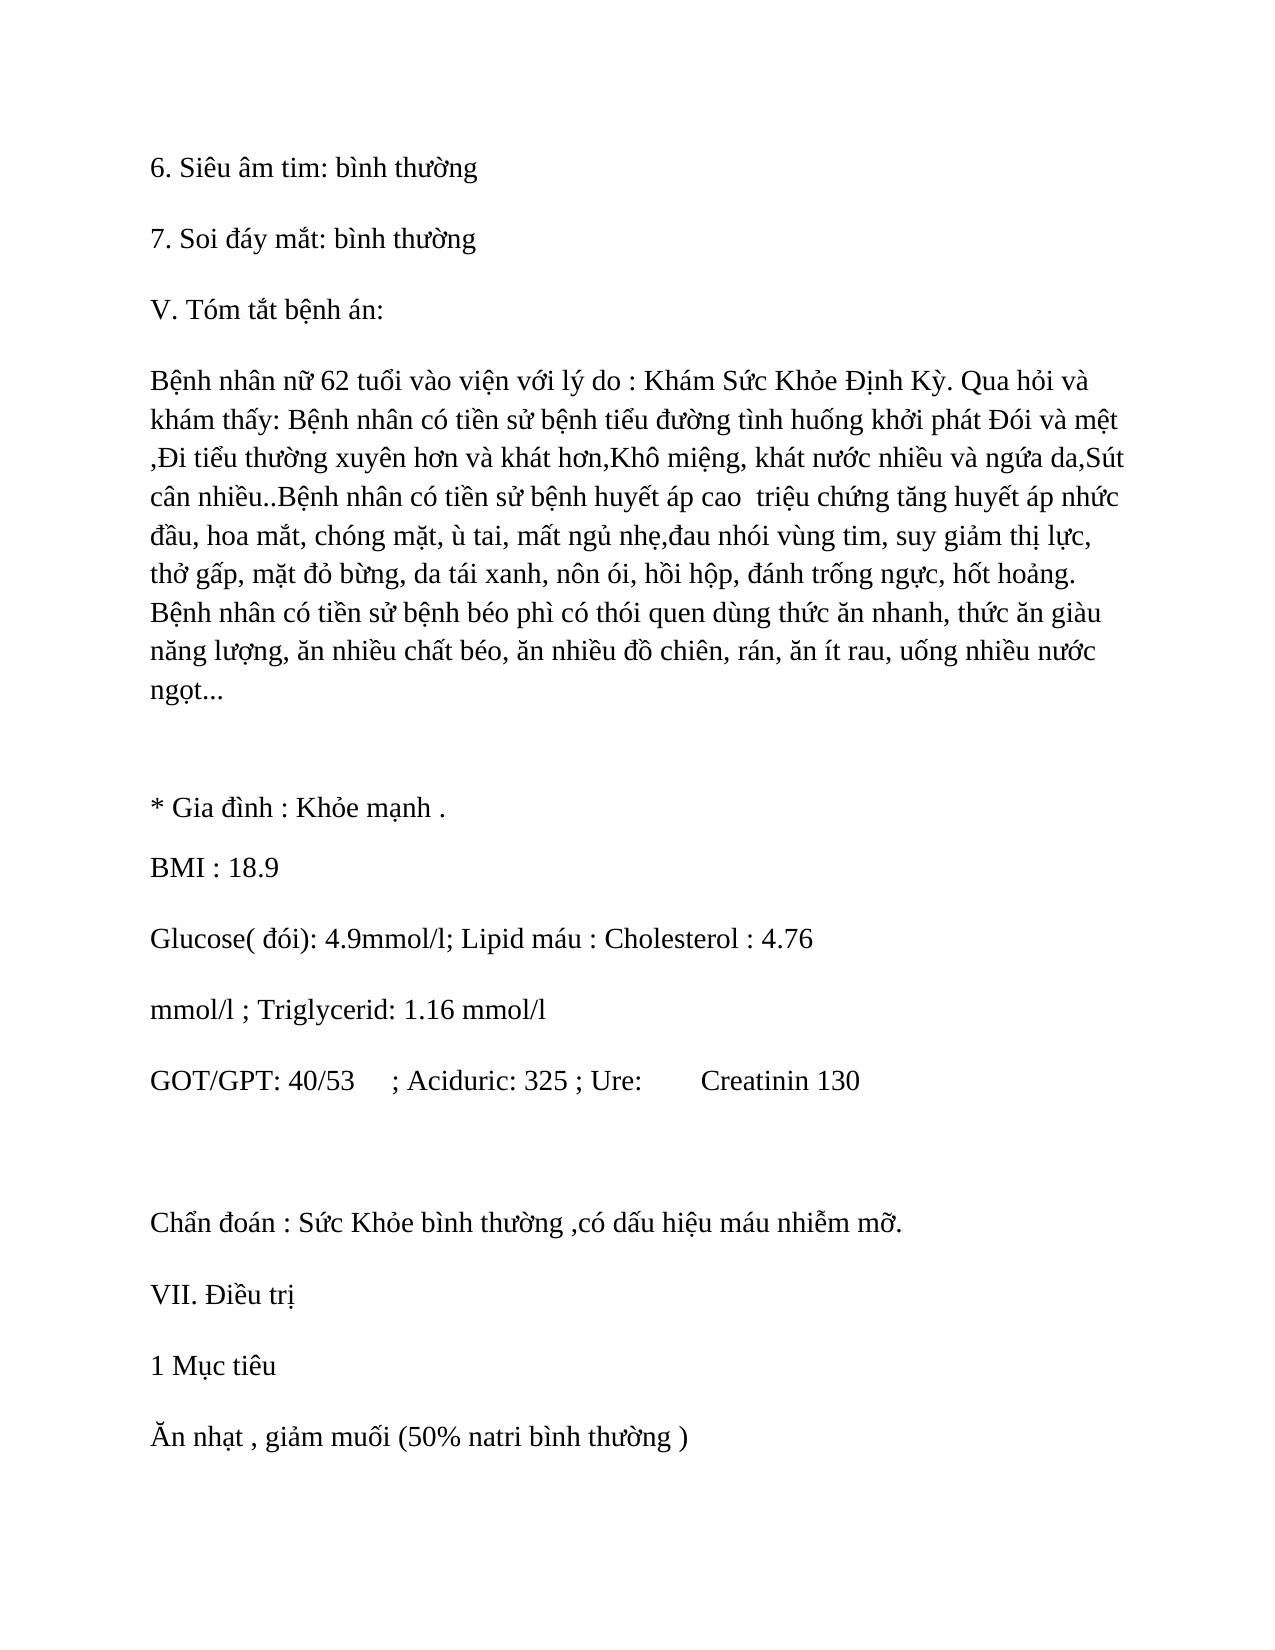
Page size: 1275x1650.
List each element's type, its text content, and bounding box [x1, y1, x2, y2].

text Bệnh nhân nữ 62 tuổi vào viện với lý do : Khám Sức Khỏe Định Kỳ. Qua hỏi và khám thấy: Bệnh nhân có tiền sử bệnh tiểu đường tình huống khởi phát Đói và mệt ,Đi tiểu thường xuyên hơn và khát hơn,Khô miệng, khát nước nhiều và ngứa da,Sút cân nhiều..Bệnh nhân có tiền sử bệnh huyết áp cao triệu chứng tăng huyết áp nhức đầu, hoa mắt, chóng mặt, ù tai, mất ngủ nhẹ,đau nhói vùng tim, suy giảm thị lực, thở gấp, mặt đỏ bừng, da tái xanh, nôn ói, hồi hộp, đánh trống ngực, hốt hoảng. Bệnh nhân có tiền sử bệnh béo phì có thói quen dùng thức ăn nhanh, thức ăn giàu năng lượng, ăn nhiều chất béo, ăn nhiều đồ chiên, rán, ăn ít rau, uống nhiều nước ngọt... [150, 363, 1125, 705]
text 1 Mục tiêu [150, 1348, 1125, 1381]
text Glucose( đói): 4.9mmol/l; Lipid máu : Cholesterol : 4.76 [150, 921, 1125, 954]
text 7. Soi đáy mắt: bình thường [150, 221, 1125, 255]
text BMI : 18.9 [150, 850, 1125, 883]
text Ăn nhạt , giảm muối (50% natri bình thường ) [150, 1419, 1125, 1453]
text V. Tóm tắt bệnh án: [150, 292, 1125, 326]
text GOT/GPT: 40/53 ; Aciduric: 325 ; Ure: Creatinin 130 [150, 1063, 1125, 1097]
text mmol/l ; Triglycerid: 1.16 mmol/l [150, 992, 1125, 1026]
text 6. Siêu âm tim: bình thường [150, 150, 1125, 183]
text Chẩn đoán : Sức Khỏe bình thường ,có dấu hiệu máu nhiễm mỡ. [150, 1206, 1125, 1239]
text VII. Điều trị [150, 1277, 1125, 1310]
text * Gia đình : Khỏe mạnh . [150, 791, 1125, 824]
